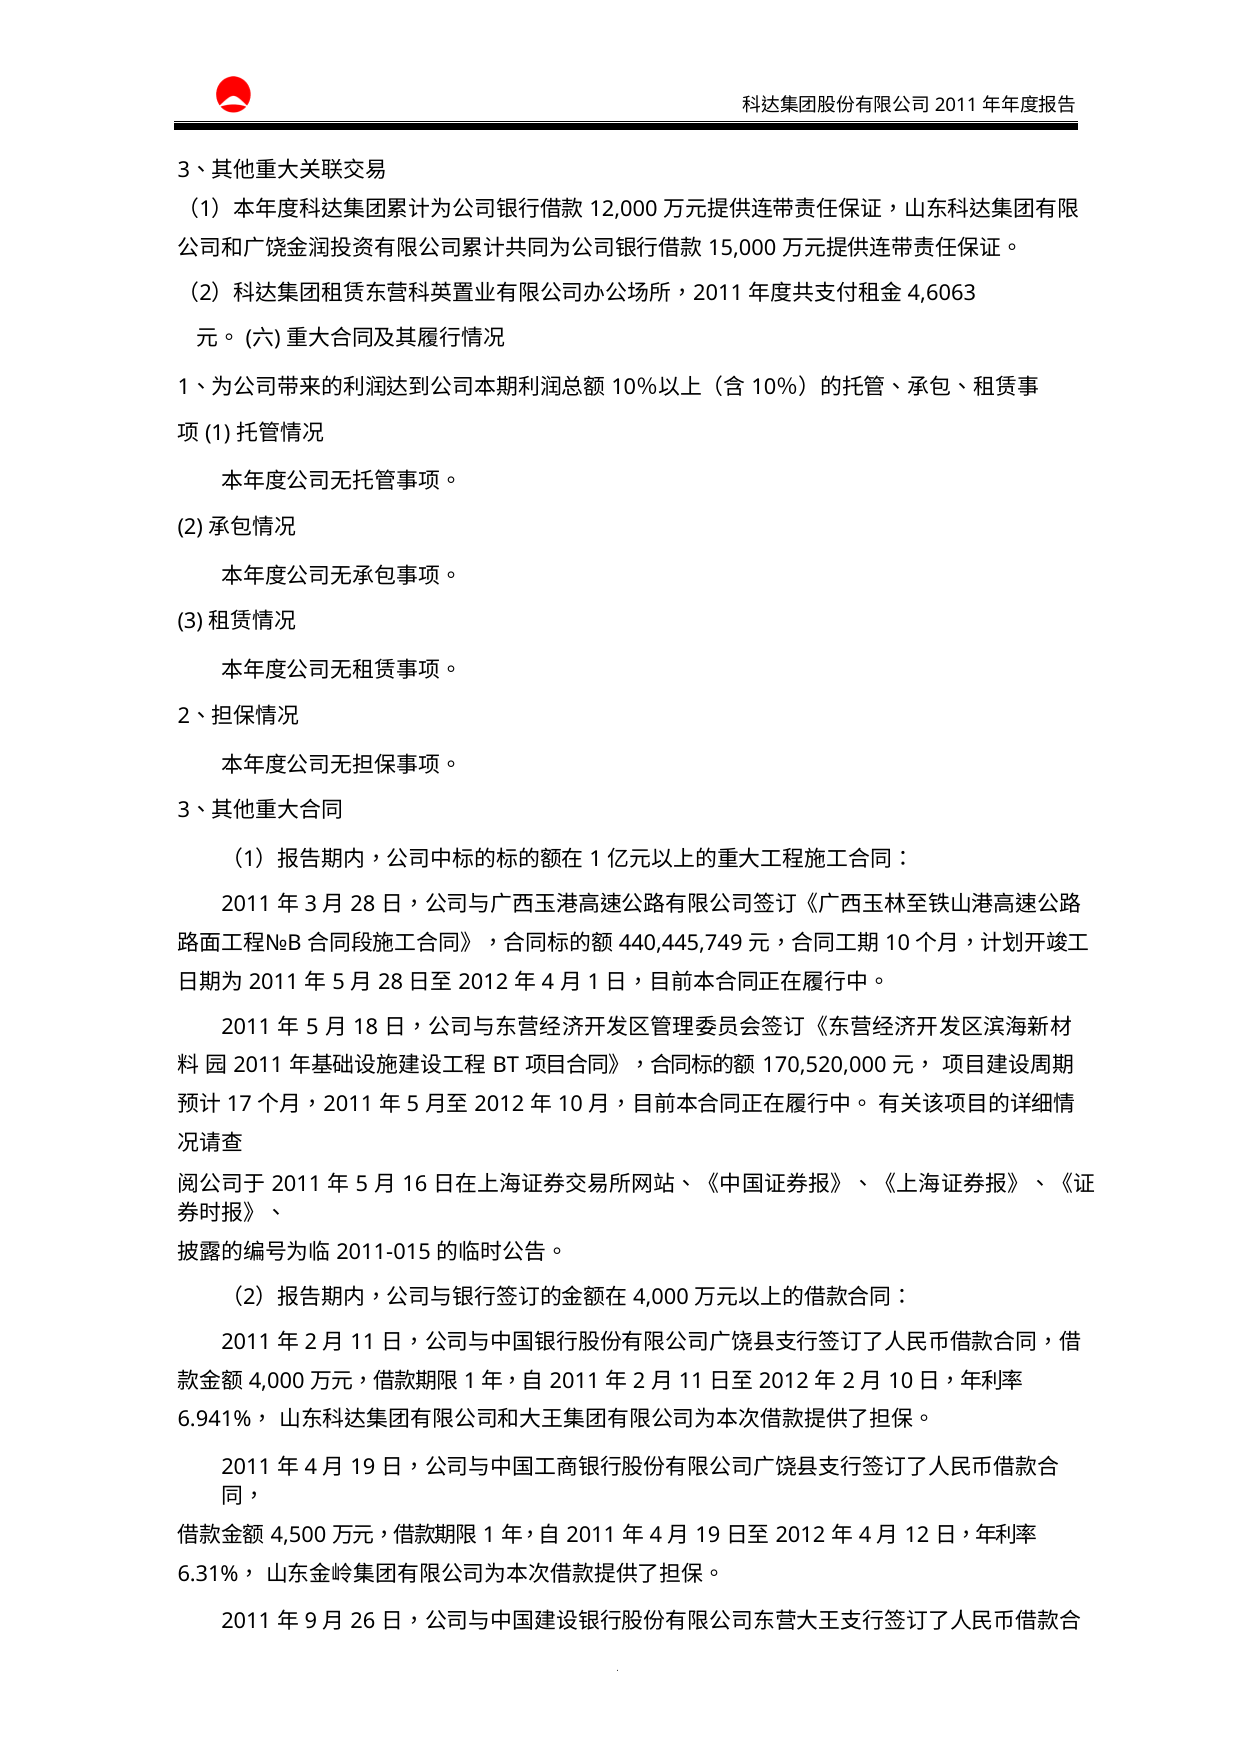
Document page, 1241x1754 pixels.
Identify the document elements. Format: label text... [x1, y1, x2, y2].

text 款金额 4,000 万元，借款期限 1 年，自 2011 年 2 月 11 日至 2012 年 2 月 10 日，年利率 6.941%， 山东科达集团有限公司和大王集团有限公司为本次借款提供了担保。 [177, 1365, 1087, 1433]
text 本年度公司无承包事项。 (3) 租赁情况 [177, 560, 464, 635]
text （2）科达集团租赁东营科英置业有限公司办公场所，2011 年度共支付租金 4,6063 元。 (六) 重大合同及其履行情况 [177, 277, 1016, 352]
text 2011 年 3 月 28 日，公司与广西玉港高速公路有限公司签订《广西玉林至铁山港高速公路 [221, 888, 1087, 918]
text 阅公司于 2011 年 5 月 16 日在上海证券交易所网站、《中国证券报》、《上海证券报》、《证券时报》、 [177, 1167, 1096, 1227]
text （1）本年度科达集团累计为公司银行借款 12,000 万元提供连带责任保证，山东科达集团有限 [177, 193, 1096, 223]
text （2）报告期内，公司与银行签订的金额在 4,000 万元以上的借款合同： [221, 1281, 1087, 1311]
picture [216, 76, 251, 113]
text 借款金额 4,500 万元，借款期限 1 年，自 2011 年 4 月 19 日至 2012 年 4 月 12 日，年利率 6.31%， 山东金岭集团有限公司为本次借款提供了担保。 [177, 1519, 1087, 1587]
text 1、为公司带来的利润达到公司本期利润总额 10％以上（含 10％）的托管、承包、租赁事项 (1) 托管情况 [177, 371, 1054, 446]
text （1）报告期内，公司中标的标的额在 1 亿元以上的重大工程施工合同： [221, 843, 1087, 873]
text 本年度公司无担保事项。 3、其他重大合同 [177, 749, 464, 824]
text 路面工程№B 合同段施工合同》，合同标的额 440,445,749 元，合同工期 10 个月，计划开竣工 [177, 927, 1096, 957]
text 2011 年 2 月 11 日，公司与中国银行股份有限公司广饶县支行签订了人民币借款合同，借 [221, 1326, 1087, 1356]
text 2011 年 9 月 26 日，公司与中国建设银行股份有限公司东营大王支行签订了人民币借款合 [221, 1605, 1087, 1635]
text 公司和广饶金润投资有限公司累计共同为公司银行借款 15,000 万元提供连带责任保证。 [177, 232, 1096, 262]
text 本年度公司无托管事项。 (2) 承包情况 [177, 466, 464, 541]
text 2011 年 5 月 18 日，公司与东营经济开发区管理委员会签订《东营经济开发区滨海新材料 园 2011 年基础设施建设工程 BT 项目合同》，合同标的额 170,520,000 元， 项目建设周期预计 17 个月，2011 年 5 月至 2012 年 10 月，目前本合同正在履行中。 有关该项目的详细情况请查 [177, 1011, 1075, 1157]
text 3、其他重大关联交易 [177, 154, 1096, 184]
text 披露的编号为临 2011-015 的临时公告。 [177, 1236, 1096, 1266]
text 2011 年 4 月 19 日，公司与中国工商银行股份有限公司广饶县支行签订了人民币借款合同， [221, 1451, 1096, 1510]
text 日期为 2011 年 5 月 28 日至 2012 年 4 月 1 日，目前本合同正在履行中。 [177, 966, 1096, 995]
text 本年度公司无租赁事项。 2、担保情况 [177, 654, 464, 729]
